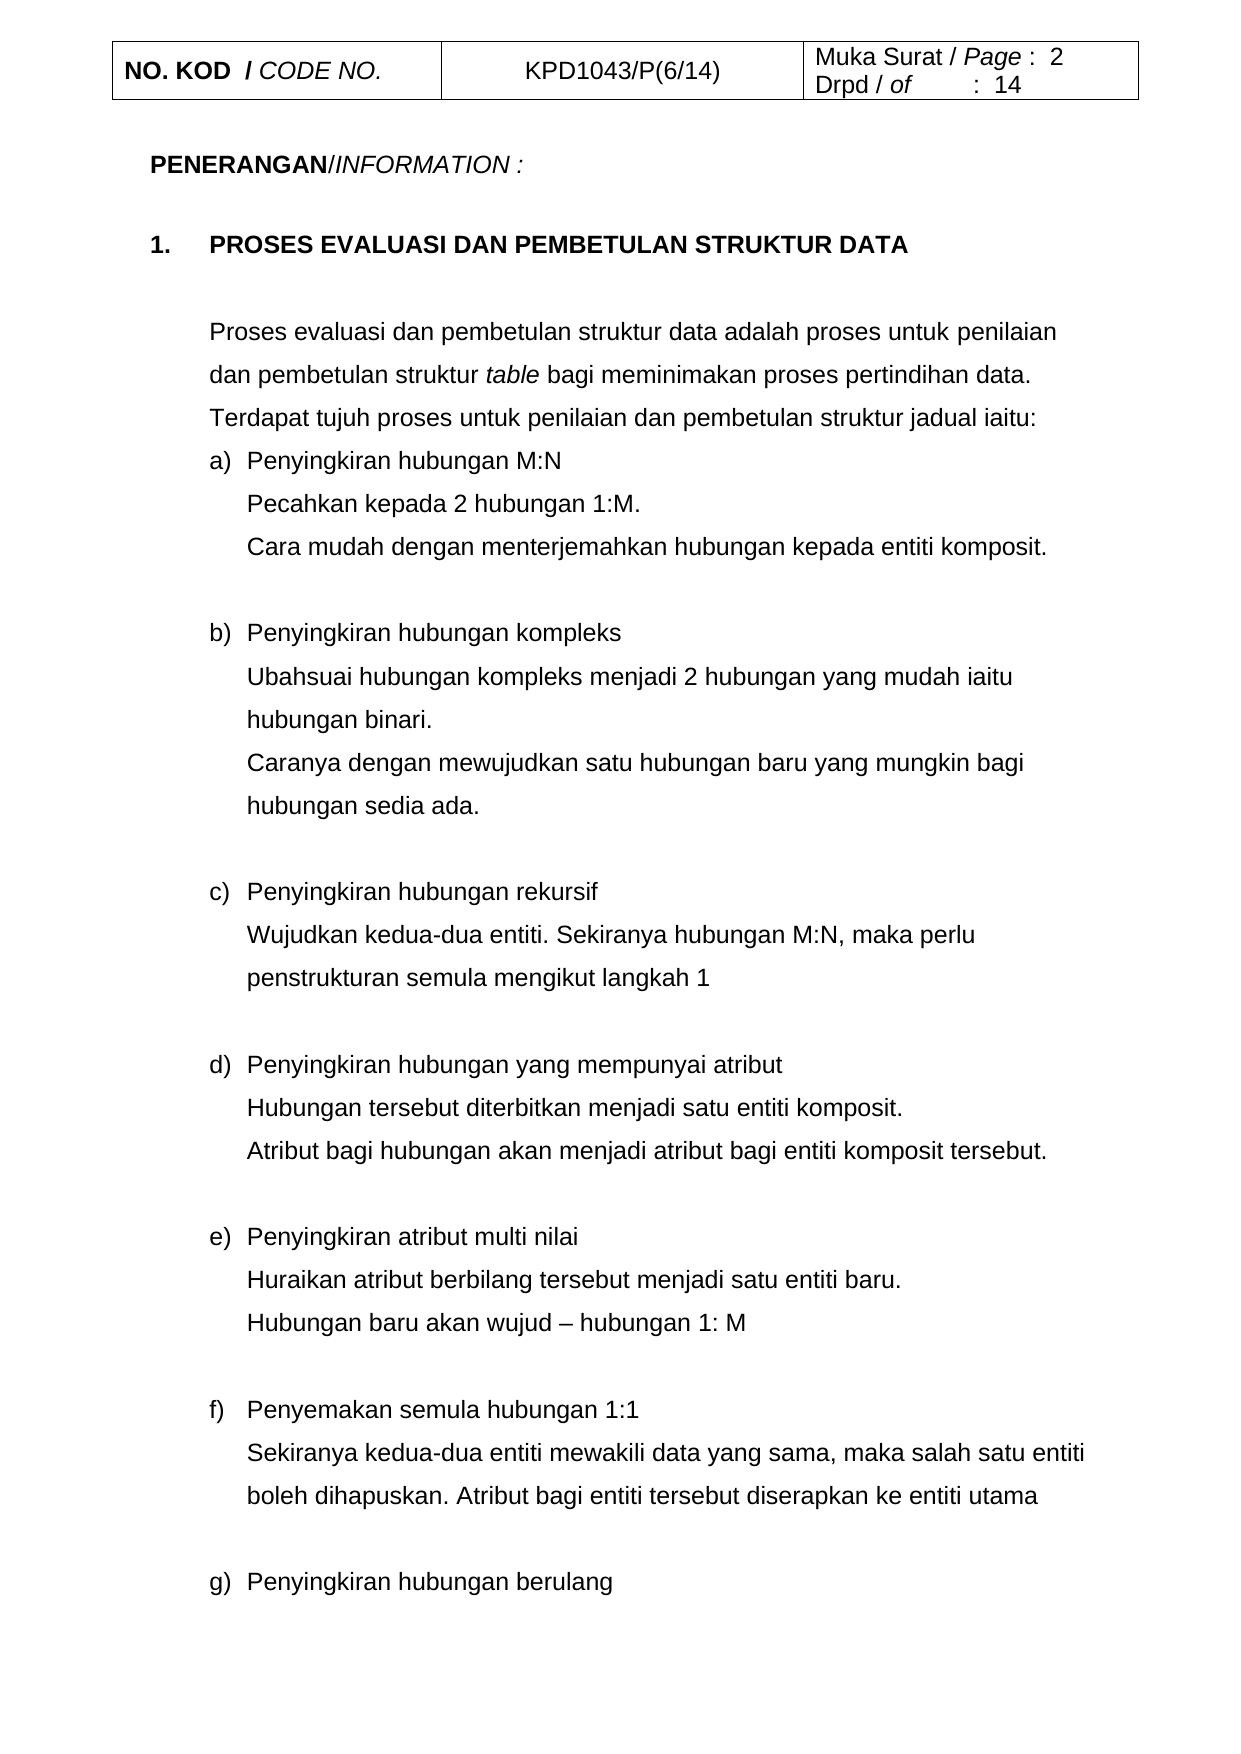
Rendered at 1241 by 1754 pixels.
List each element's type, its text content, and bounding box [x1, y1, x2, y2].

list Penyingkiran hubungan kompleks [209, 618, 1097, 647]
text Hubungan tersebut diterbitkan menjadi satu entiti komposit. [209, 1093, 1097, 1121]
text Sekiranya kedua-dua entiti mewakili data yang sama, maka salah satu entiti boleh dihapuskan. Atribut bagi entiti tersebut diserapkan ke entiti utama [247, 1438, 1097, 1509]
text PENERANGAN/INFORMATION : [150, 150, 1097, 179]
list Penyingkiran atribut multi nilai [209, 1222, 1097, 1251]
text Cara mudah dengan menterjemahkan hubungan kepada entiti komposit. [209, 532, 1097, 561]
list Penyingkiran hubungan berulang [209, 1567, 1097, 1596]
list Penyingkiran hubungan yang mempunyai atribut [209, 1049, 1097, 1078]
text Caranya dengan mewujudkan satu hubungan baru yang mungkin bagi hubungan sedia ada. [247, 748, 1097, 819]
text Atribut bagi hubungan akan menjadi atribut bagi entiti komposit tersebut. [209, 1136, 1097, 1164]
text Hubungan baru akan wujud – hubungan 1: M [209, 1308, 1097, 1337]
text Proses evaluasi dan pembetulan struktur data adalah proses untuk penilaian dan pembetulan struktur table bagi meminimakan proses pertindihan data. Terdapat tujuh proses untuk penilaian dan pembetulan struktur jadual iaitu: [209, 316, 1097, 431]
text Huraikan atribut berbilang tersebut menjadi satu entiti baru. [209, 1265, 1097, 1294]
text Wujudkan kedua-dua entiti. Sekiranya hubungan M:N, maka perlu penstrukturan semula mengikut langkah 1 [247, 920, 1097, 992]
list Penyingkiran hubungan rekursif [209, 877, 1097, 906]
text Ubahsuai hubungan kompleks menjadi 2 hubungan yang mudah iaitu hubungan binari. [247, 661, 1097, 733]
list Pecahkan kepada 2 hubungan 1:M. [209, 489, 1097, 518]
list Penyemakan semula hubungan 1:1 [209, 1394, 1097, 1423]
list Penyingkiran hubungan M:N [209, 446, 1097, 474]
list PROSES EVALUASI DAN PEMBETULAN STRUKTUR DATA [150, 230, 1097, 259]
